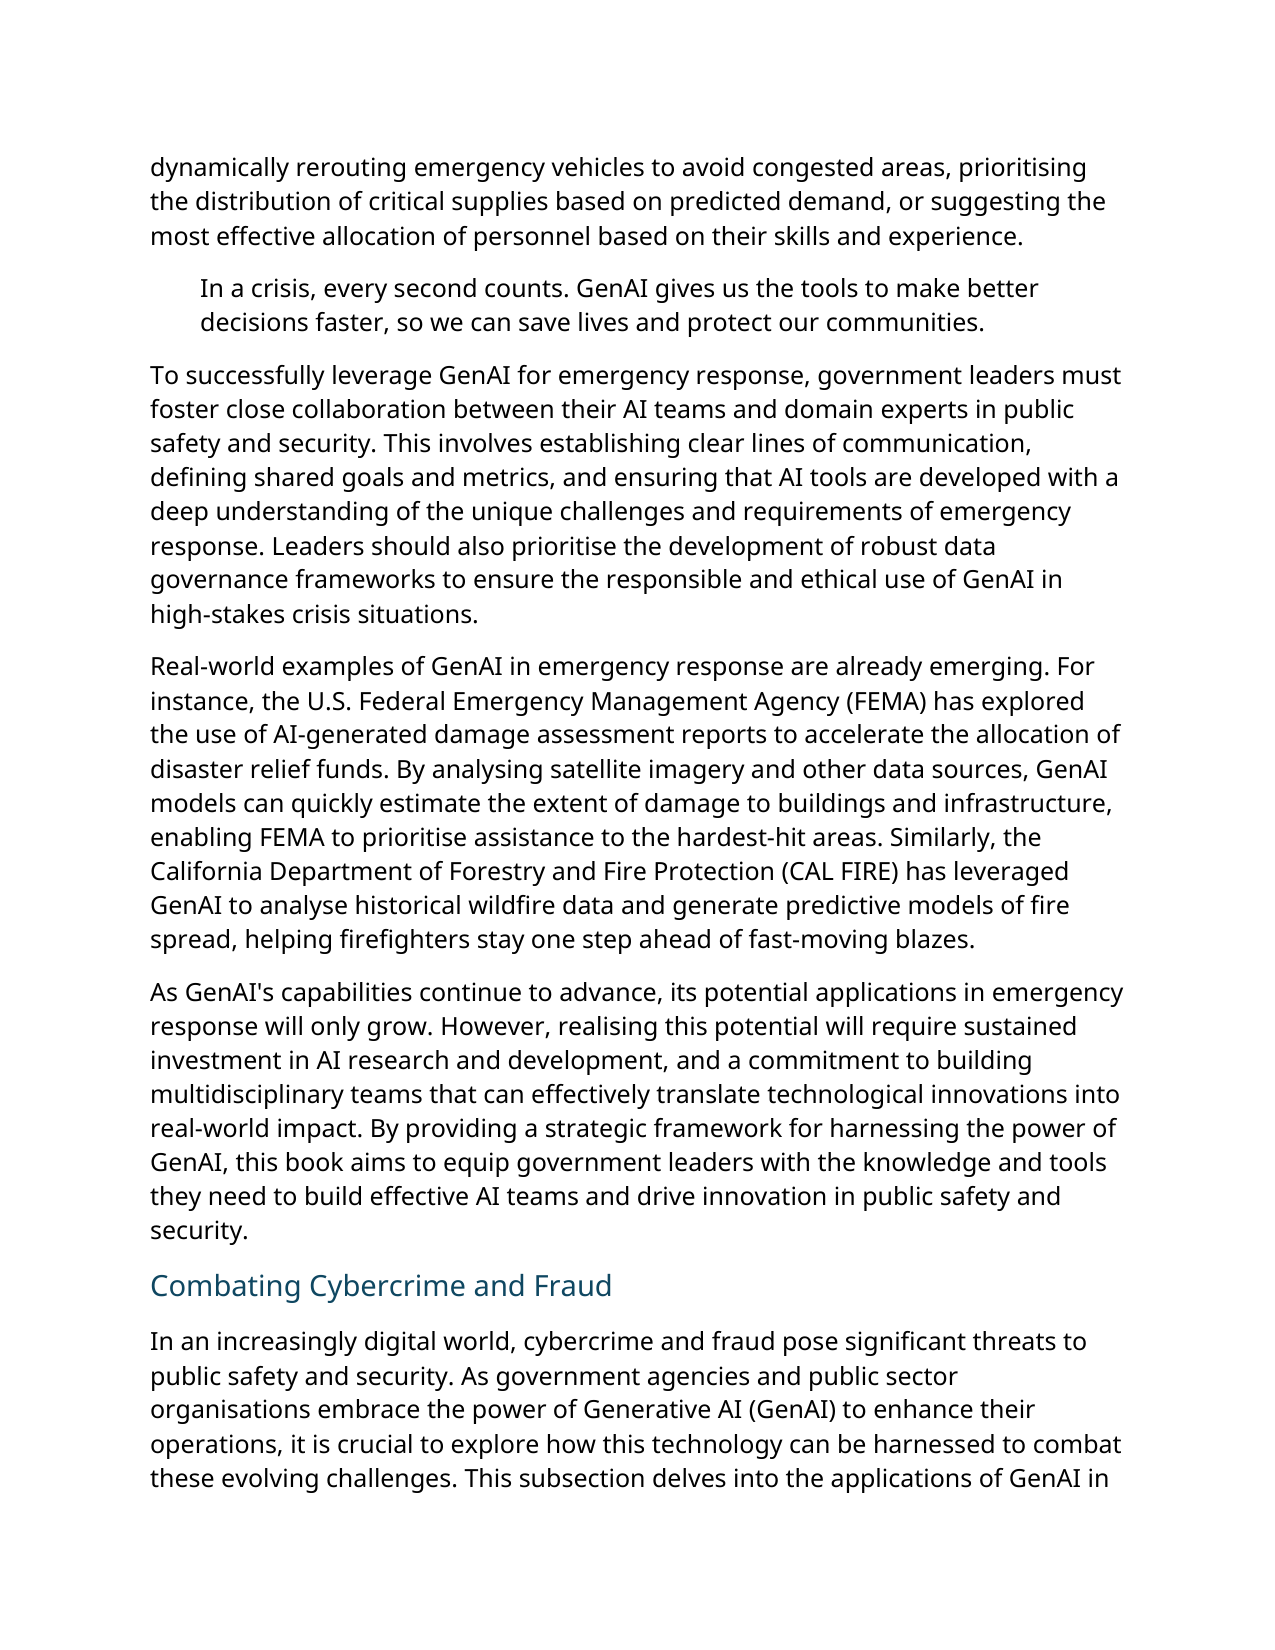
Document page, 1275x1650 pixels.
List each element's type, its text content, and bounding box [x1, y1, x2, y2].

text To successfully leverage GenAI for emergency response, government leaders must foster close collaboration between their AI teams and domain experts in public safety and security. This involves establishing clear lines of communication, defining shared goals and metrics, and ensuring that AI tools are developed with a deep understanding of the unique challenges and requirements of emergency response. Leaders should also prioritise the development of robust data governance frameworks to ensure the responsible and ethical use of GenAI in high-stakes crisis situations. [150, 358, 1125, 630]
text Real-world examples of GenAI in emergency response are already emerging. For instance, the U.S. Federal Emergency Management Agency (FEMA) has explored the use of AI-generated damage assessment reports to accelerate the allocation of disaster relief funds. By analysing satellite imagery and other data sources, GenAI models can quickly estimate the extent of damage to buildings and infrastructure, enabling FEMA to prioritise assistance to the hardest-hit areas. Similarly, the California Department of Forestry and Fire Protection (CAL FIRE) has leveraged GenAI to analyse historical wildfire data and generate predictive models of fire spread, helping firefighters stay one step ahead of fast-moving blazes. [150, 649, 1125, 956]
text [150, 1324, 1125, 1494]
text As GenAI's capabilities continue to advance, its potential applications in emergency response will only grow. However, realising this potential will require sustained investment in AI research and development, and a commitment to building multidisciplinary teams that can effectively translate technological innovations into real-world impact. By providing a strategic framework for harnessing the power of GenAI, this book aims to equip government leaders with the knowledge and tools they need to build effective AI teams and drive innovation in public safety and security. [150, 974, 1125, 1247]
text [150, 150, 1125, 252]
subtitle Combating Cybercrime and Fraud [150, 1266, 1125, 1305]
text In a crisis, every second counts. GenAI gives us the tools to make better decisions faster, so we can save lives and protect our communities. [200, 271, 1075, 339]
